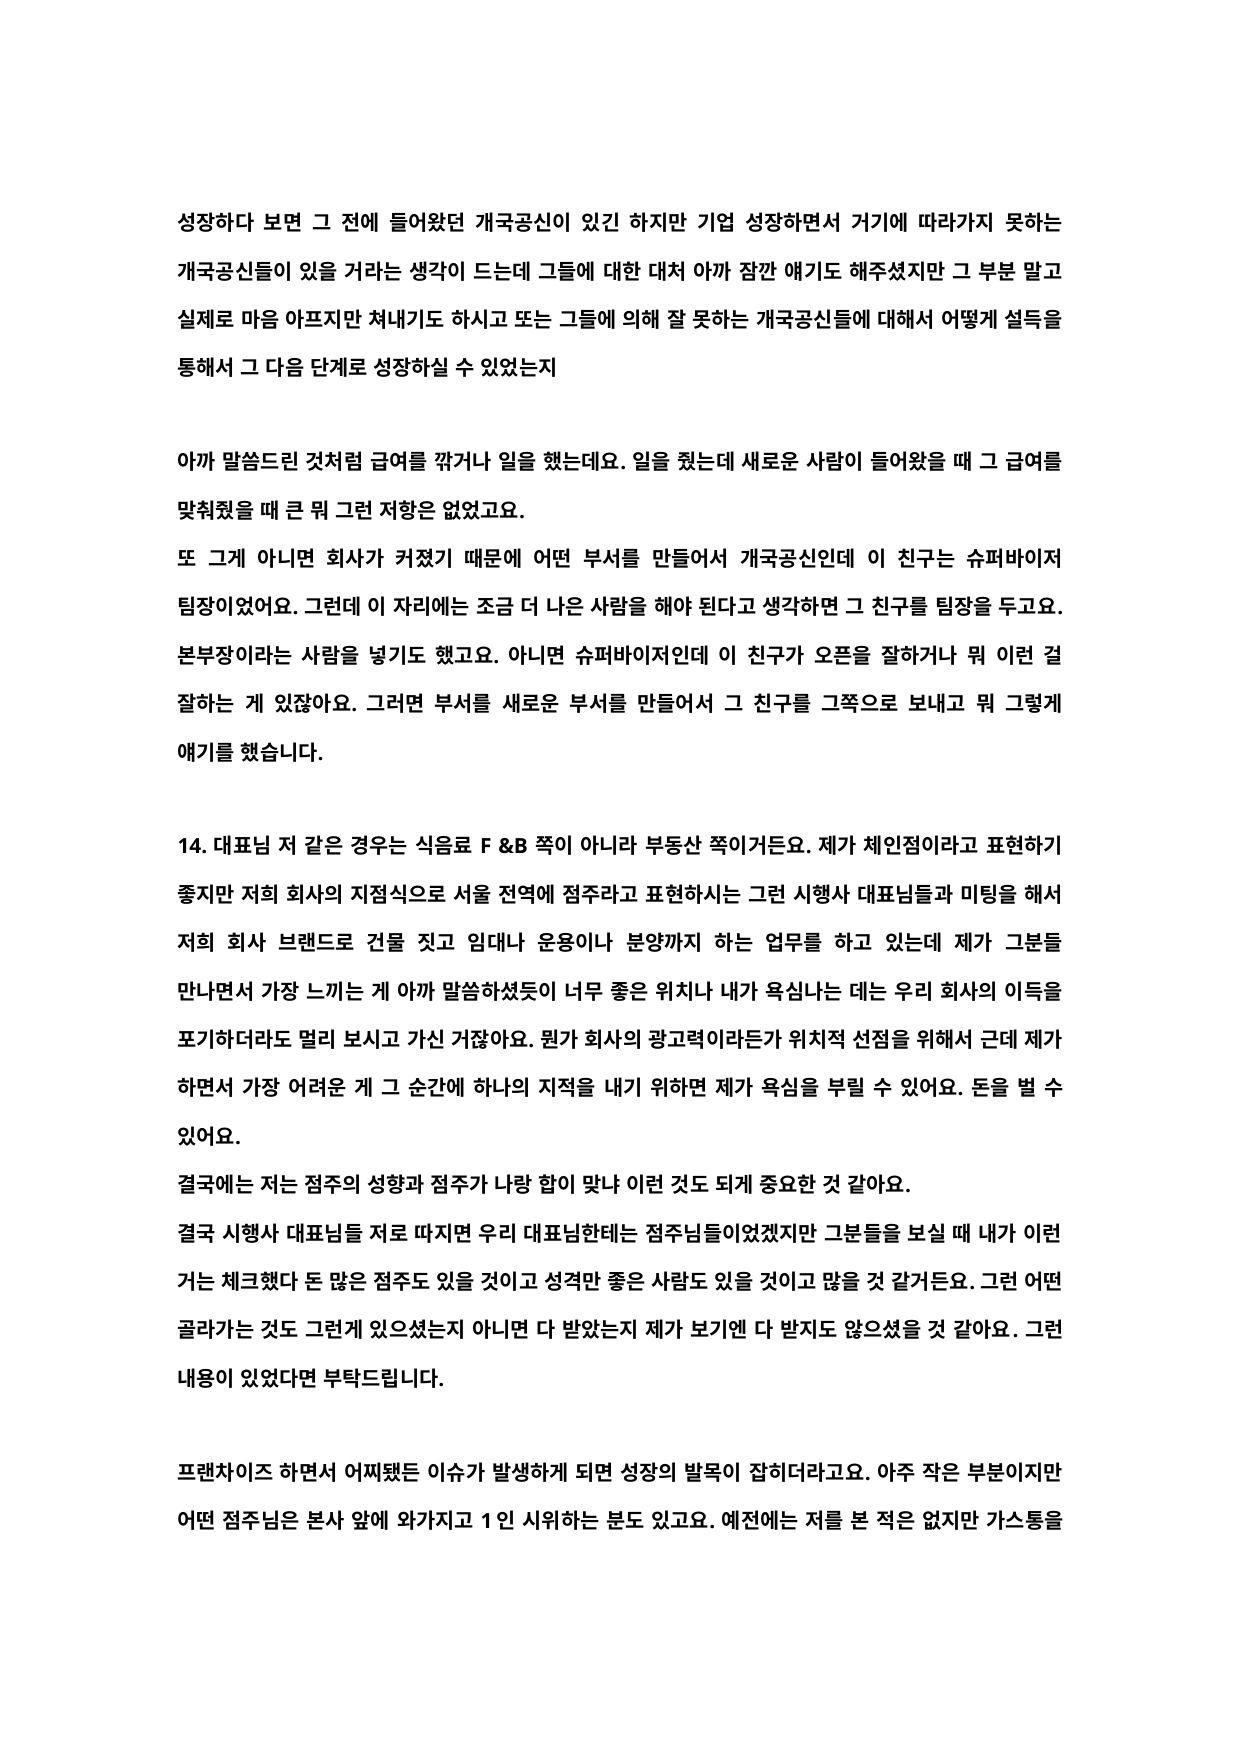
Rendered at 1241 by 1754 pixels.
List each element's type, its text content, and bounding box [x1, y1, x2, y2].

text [177, 1456, 1063, 1535]
text 결국 시행사 대표님들 저로 따지면 우리 대표님한테는 점주님들이었겠지만 그분들을 보실 때 내가 이런 거는 체크했다 돈 많은 점주도 있을 것이고 성격만 좋은 사람도 있을 것이고 많을 것 같거든요. 그런 어떤 골라가는 것도 그런게 있으셨는지 아니면 다 받았는지 제가 보기엔 다 받지도 않으셨을 것 같아요. 그런 내용이 있었다면 부탁드립니다. [177, 1217, 1063, 1392]
text 14. 대표님 저 같은 경우는 식음료 F &B 쪽이 아니라 부동산 쪽이거든요. 제가 체인점이라고 표현하기 좋지만 저희 회사의 지점식으로 서울 전역에 점주라고 표현하시는 그런 시행사 대표님들과 미팅을 해서 저희 회사 브랜드로 건물 짓고 임대나 운용이나 분양까지 하는 업무를 하고 있는데 제가 그분들 만나면서 가장 느끼는 게 아까 말씀하셨듯이 너무 좋은 위치나 내가 욕심나는 데는 우리 회사의 이득을 포기하더라도 멀리 보시고 가신 거잖아요. 뭔가 회사의 광고력이라든가 위치적 선점을 위해서 근데 제가 하면서 가장 어려운 게 그 순간에 하나의 지적을 내기 위하면 제가 욕심을 부릴 수 있어요. 돈을 벌 수 있어요. [177, 830, 1063, 1150]
text 아까 말씀드린 것처럼 급여를 깎거나 일을 했는데요. 일을 줬는데 새로운 사람이 들어왔을 때 그 급여를 맞춰줬을 때 큰 뭐 그런 저항은 없었고요. [177, 445, 1063, 524]
text 결국에는 저는 점주의 성향과 점주가 나랑 합이 맞냐 이런 것도 되게 중요한 것 같아요. [177, 1168, 1063, 1199]
text 또 그게 아니면 회사가 커졌기 때문에 어떤 부서를 만들어서 개국공신인데 이 친구는 슈퍼바이저 팀장이었어요. 그런데 이 자리에는 조금 더 나은 사람을 해야 된다고 생각하면 그 친구를 팀장을 두고요. 본부장이라는 사람을 넣기도 했고요. 아니면 슈퍼바이저인데 이 친구가 오픈을 잘하거나 뭐 이런 걸 잘하는 게 있잖아요. 그러면 부서를 새로운 부서를 만들어서 그 친구를 그쪽으로 보내고 뭐 그렇게 얘기를 했습니다. [177, 542, 1063, 766]
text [177, 207, 1063, 382]
